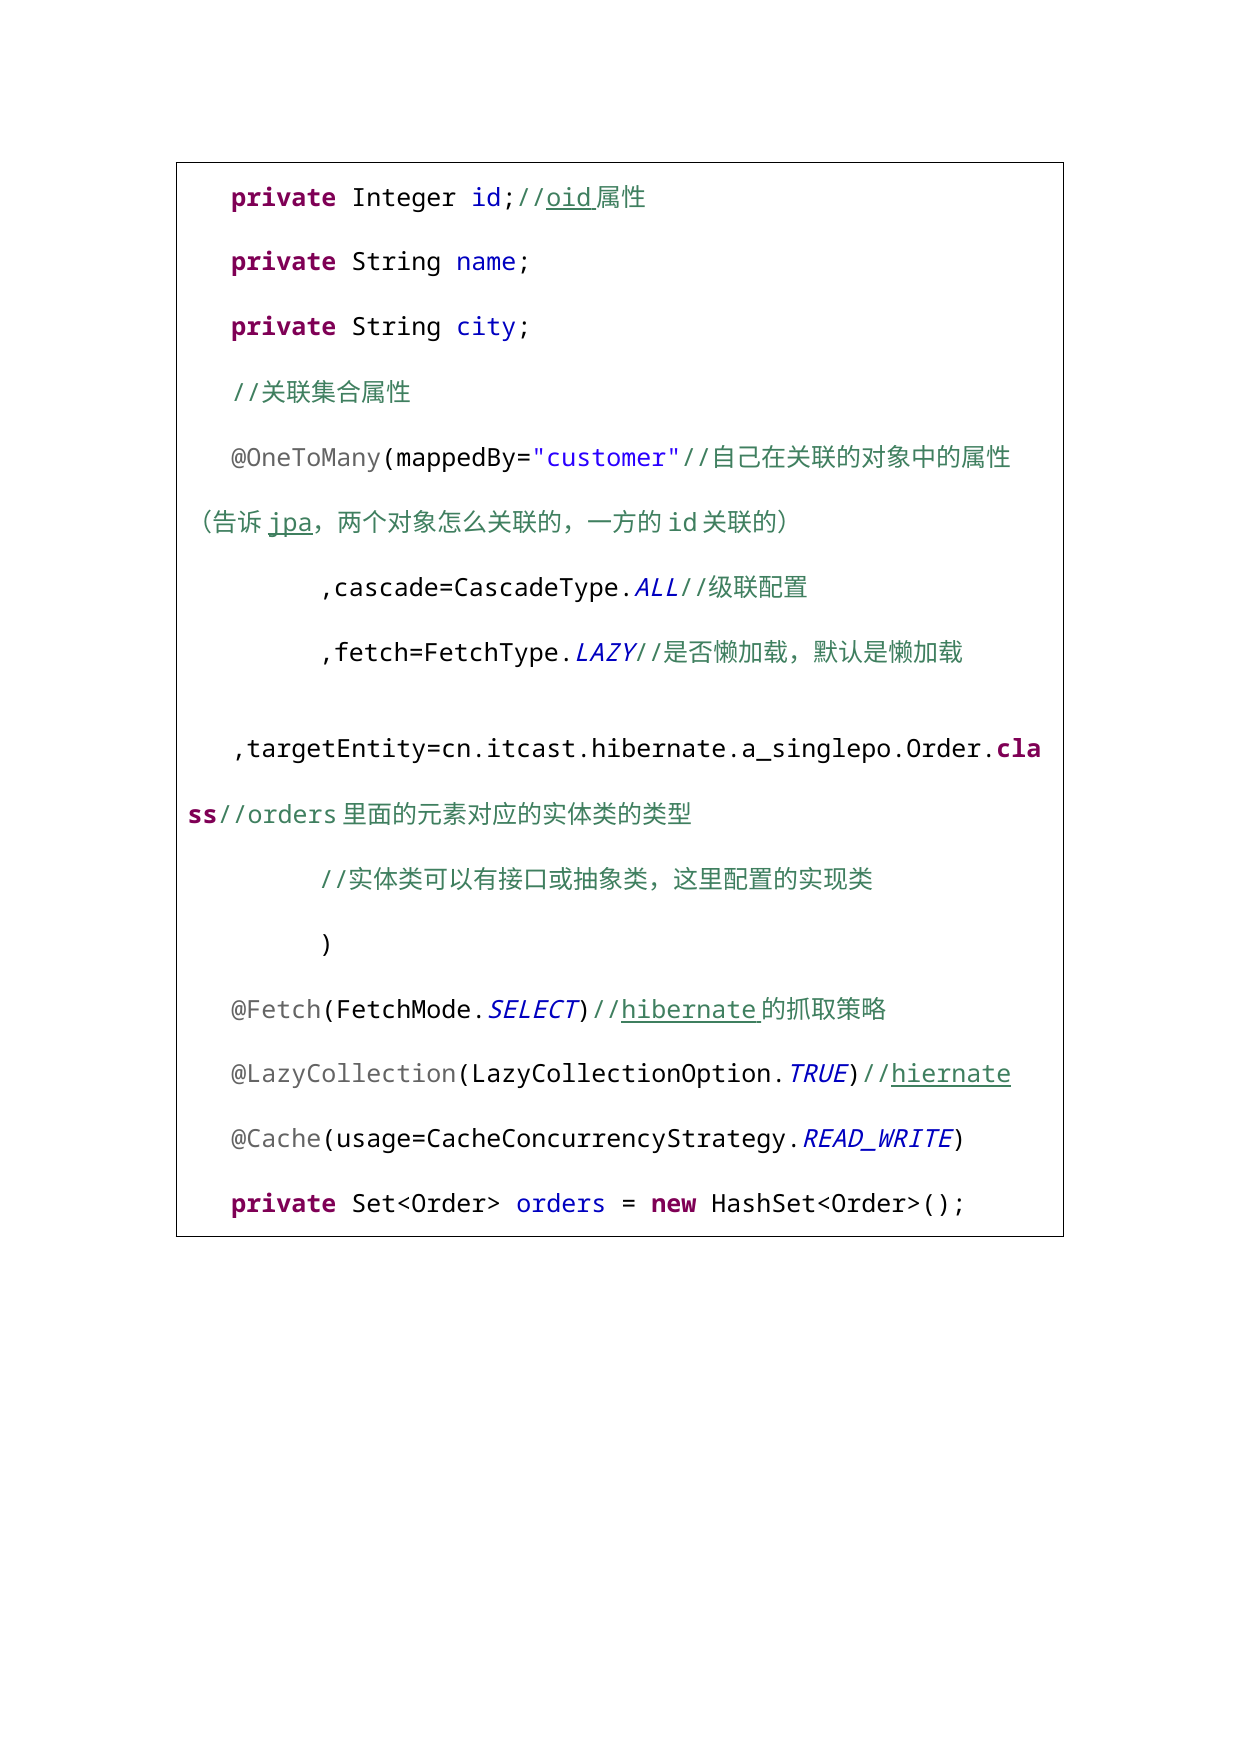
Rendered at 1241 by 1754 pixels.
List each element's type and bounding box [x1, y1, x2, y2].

table_header [177, 163, 1063, 1236]
